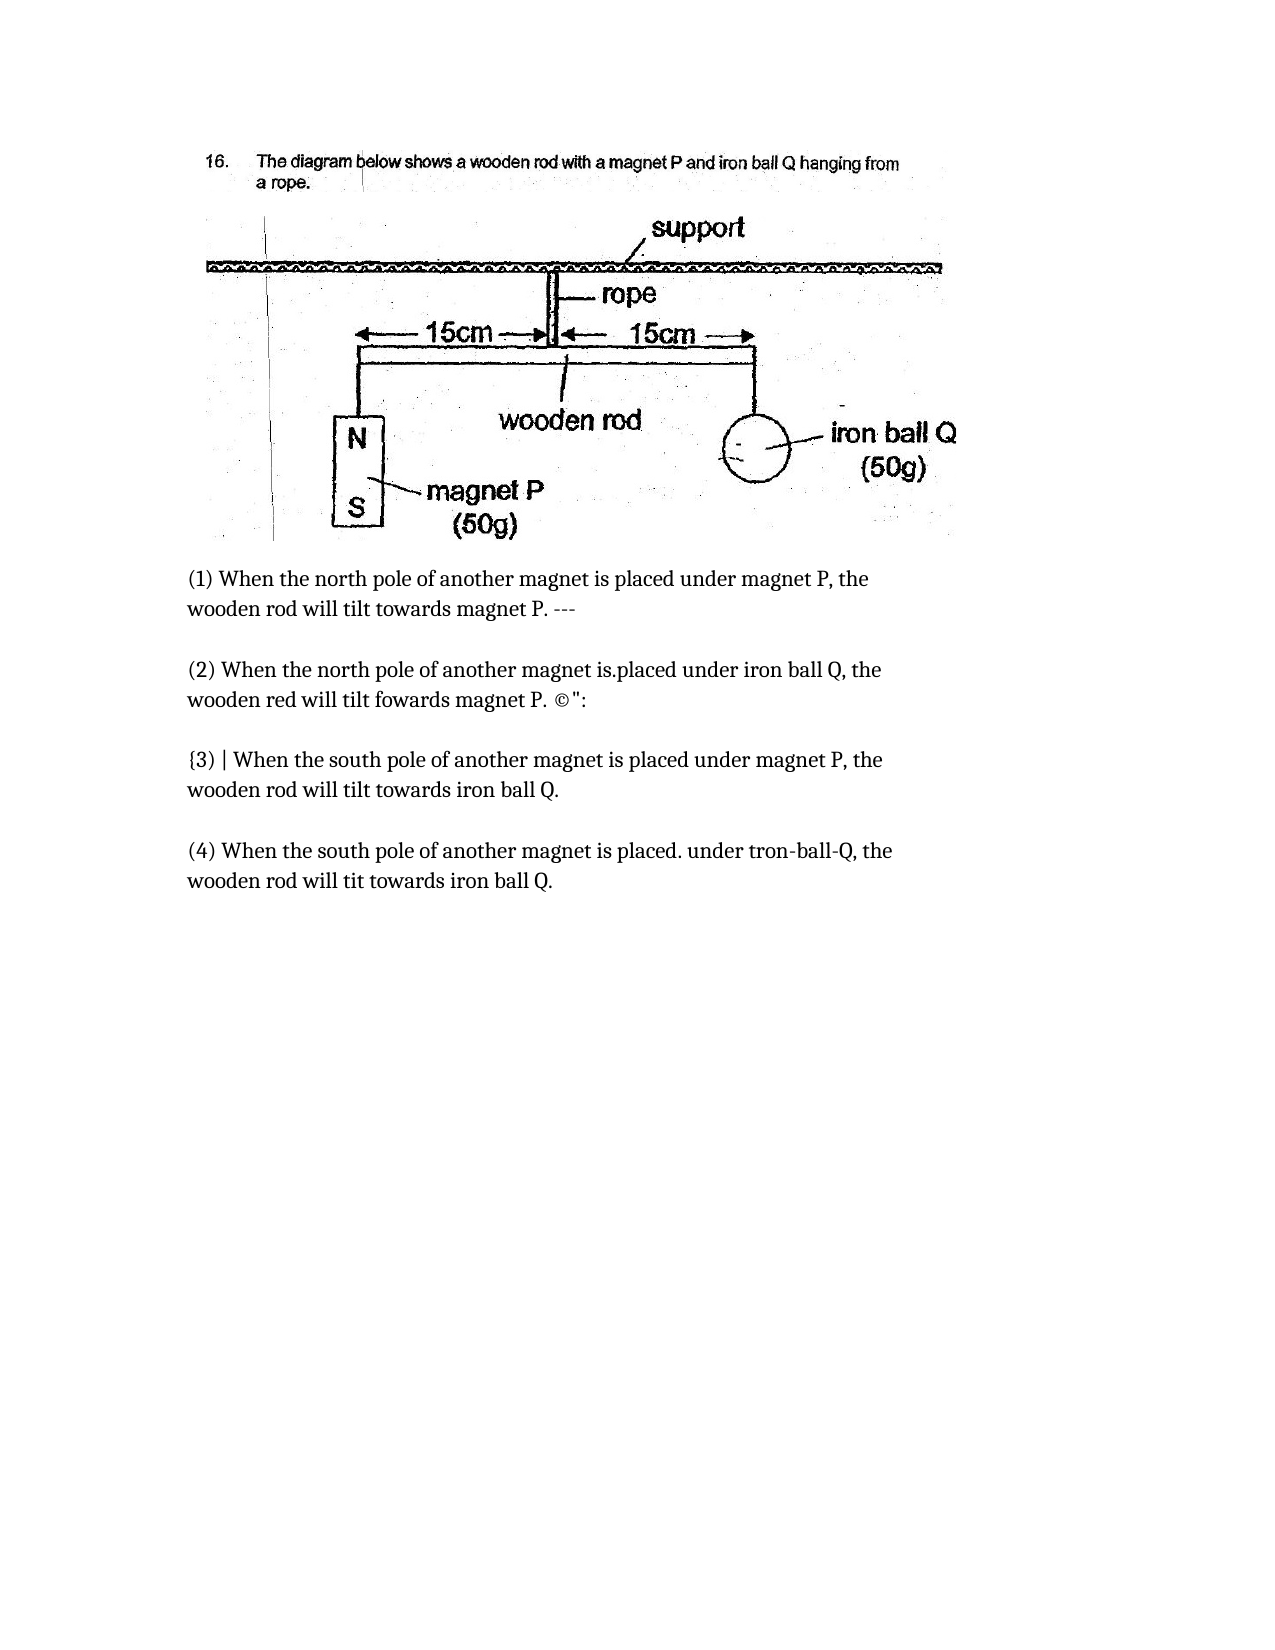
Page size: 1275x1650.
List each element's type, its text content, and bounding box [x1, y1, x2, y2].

text (1) When the north pole of another magnet is placed under magnet P, the wooden rod will tilt towards magnet P. --- (2) When the north pole of another magnet is.placed under iron ball Q, the wooden red will tilt fowards magnet P. ©": {3) | When the south pole of another magnet is placed under magnet P, the wooden rod will tilt towards iron ball Q. (4) When the south pole of another magnet is placed. under tron-ball-Q, the wooden rod will tit towards iron ball Q. [187, 566, 1087, 894]
picture [206, 150, 957, 192]
picture [206, 216, 957, 541]
